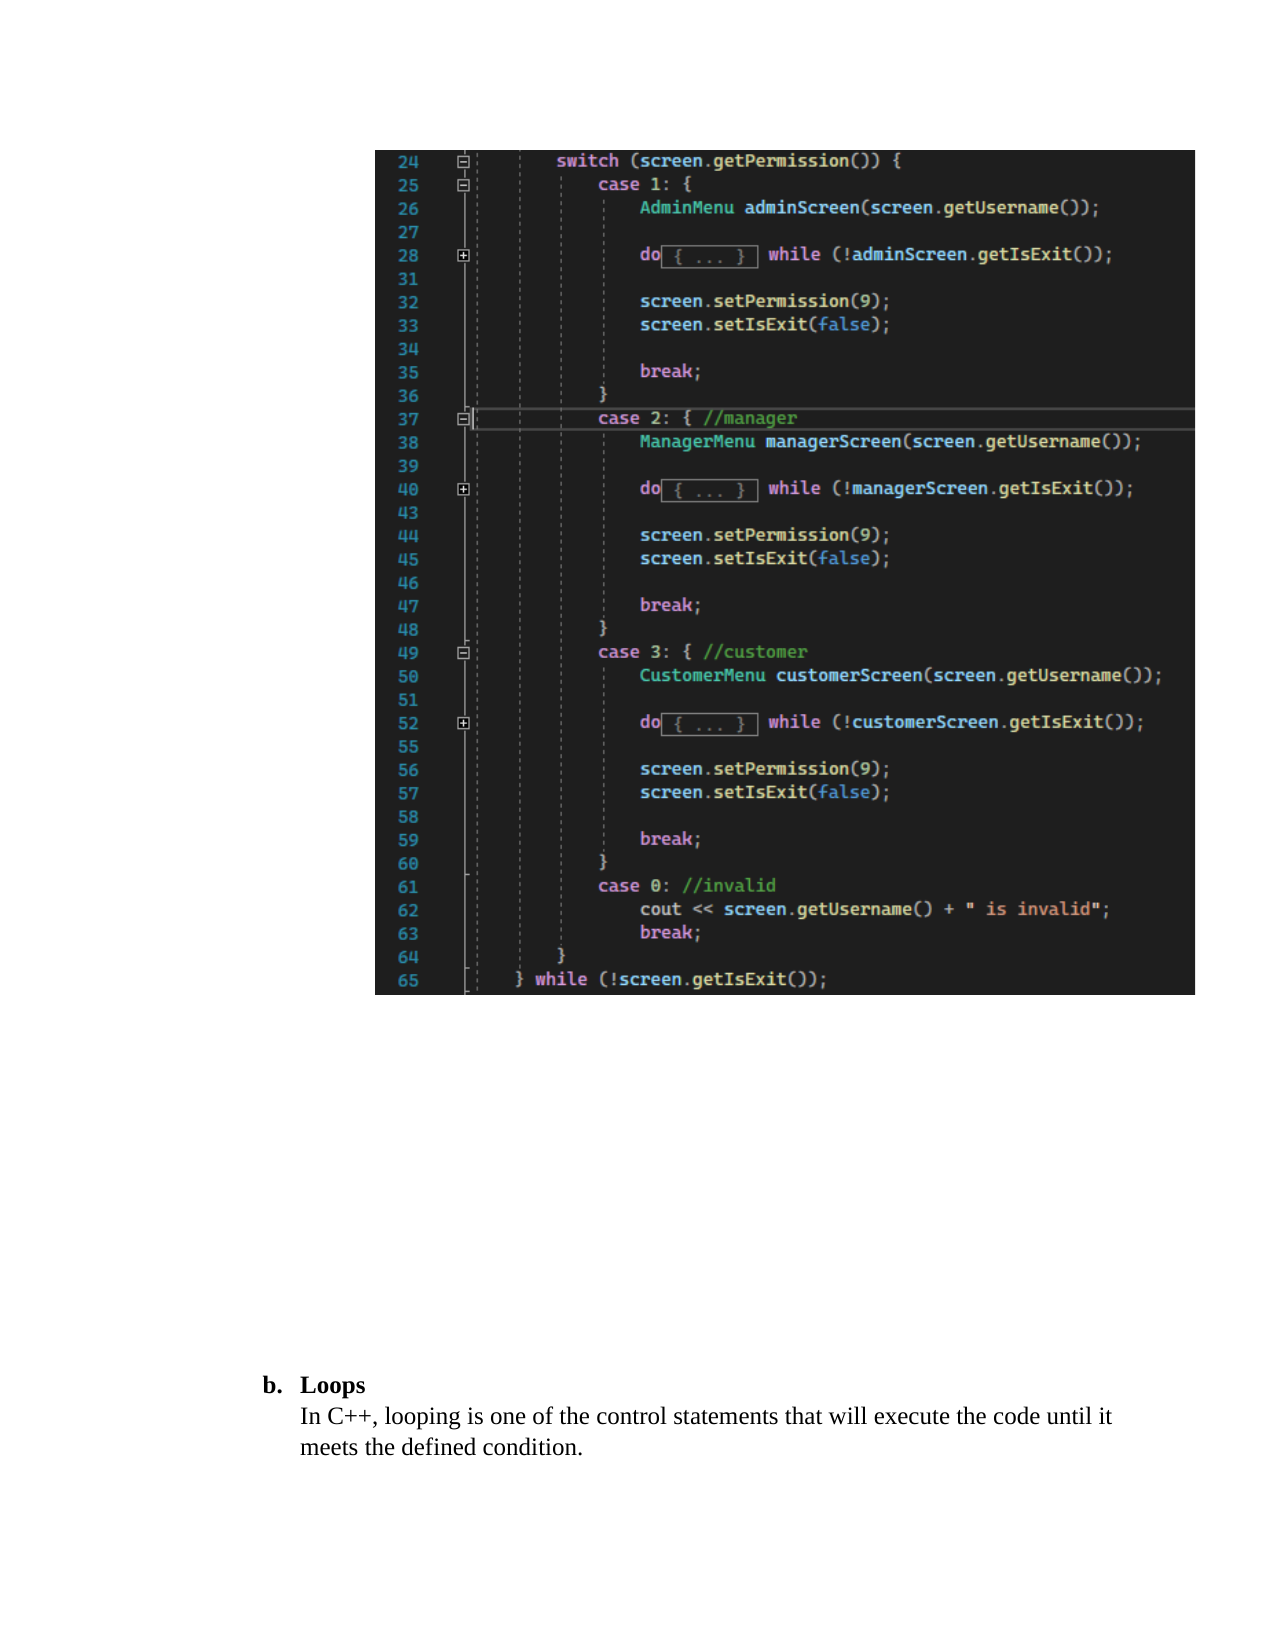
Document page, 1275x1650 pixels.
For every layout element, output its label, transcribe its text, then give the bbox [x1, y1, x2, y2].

list Loops [262, 1370, 1125, 1398]
picture [375, 150, 1196, 995]
list In C++, looping is one of the control statements that will execute the code until it meets the defined condition. [300, 1401, 1125, 1461]
